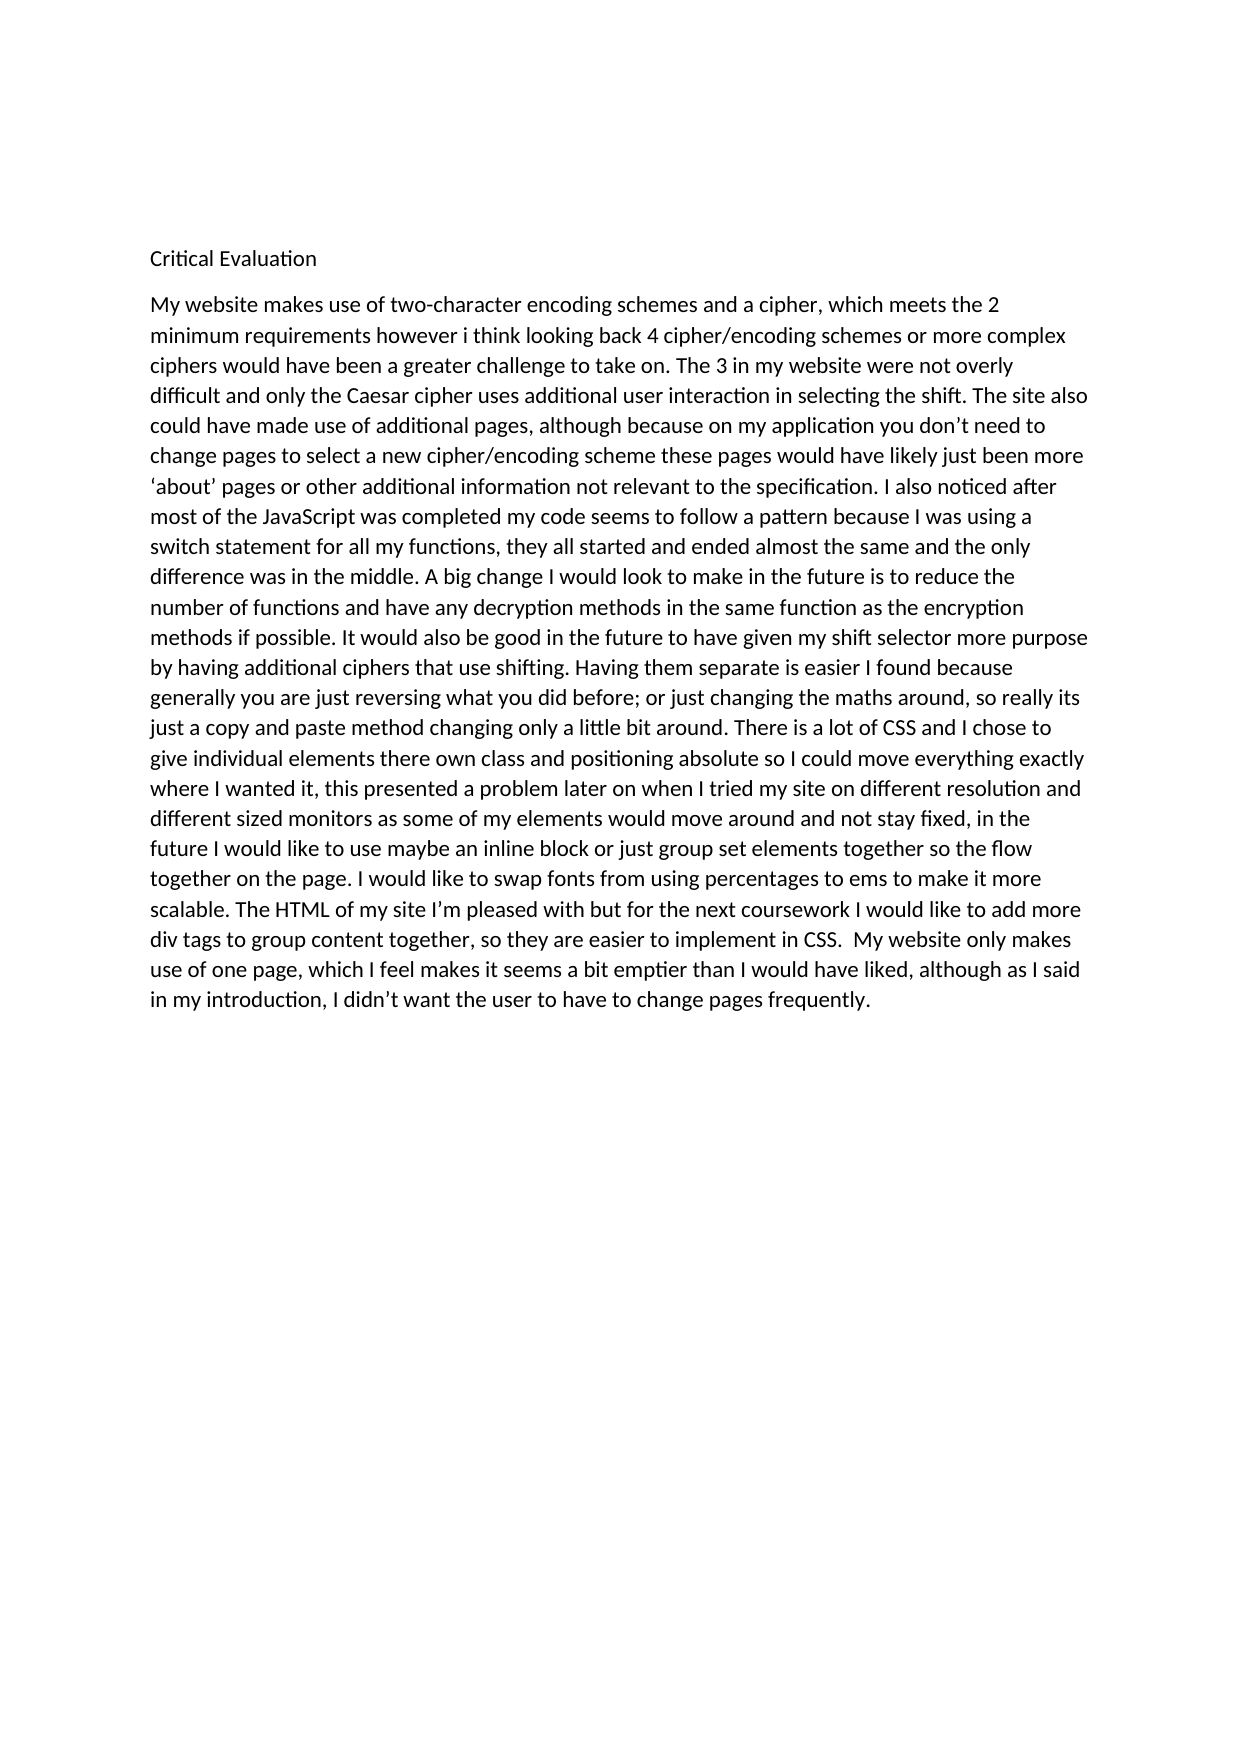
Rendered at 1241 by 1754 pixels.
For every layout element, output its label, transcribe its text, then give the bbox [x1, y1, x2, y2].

text My website makes use of two-character encoding schemes and a cipher, which meets the 2 minimum requirements however i think looking back 4 cipher/encoding schemes or more complex ciphers would have been a greater challenge to take on. The 3 in my website were not overly difficult and only the Caesar cipher uses additional user interaction in selecting the shift. The site also could have made use of additional pages, although because on my application you don’t need to change pages to select a new cipher/encoding scheme these pages would have likely just been more ‘about’ pages or other additional information not relevant to the specification. I also noticed after most of the JavaScript was completed my code seems to follow a pattern because I was using a switch statement for all my functions, they all started and ended almost the same and the only difference was in the middle. A big change I would look to make in the future is to reduce the number of functions and have any decryption methods in the same function as the encryption methods if possible. It would also be good in the future to have given my shift selector more purpose by having additional ciphers that use shifting. Having them separate is easier I found because generally you are just reversing what you did before; or just changing the maths around, so really its just a copy and paste method changing only a little bit around. There is a lot of CSS and I chose to give individual elements there own class and positioning absolute so I could move everything exactly where I wanted it, this presented a problem later on when I tried my site on different resolution and different sized monitors as some of my elements would move around and not stay fixed, in the future I would like to use maybe an inline block or just group set elements together so the flow together on the page. I would like to swap fonts from using percentages to ems to make it more scalable. The HTML of my site I’m pleased with but for the next coursework I would like to add more div tags to group content together, so they are easier to implement in CSS. My website only makes use of one page, which I feel makes it seems a bit emptier than I would have liked, although as I said in my introduction, I didn’t want the user to have to change pages frequently. [150, 291, 1090, 1013]
text Critical Evaluation [150, 244, 1090, 272]
